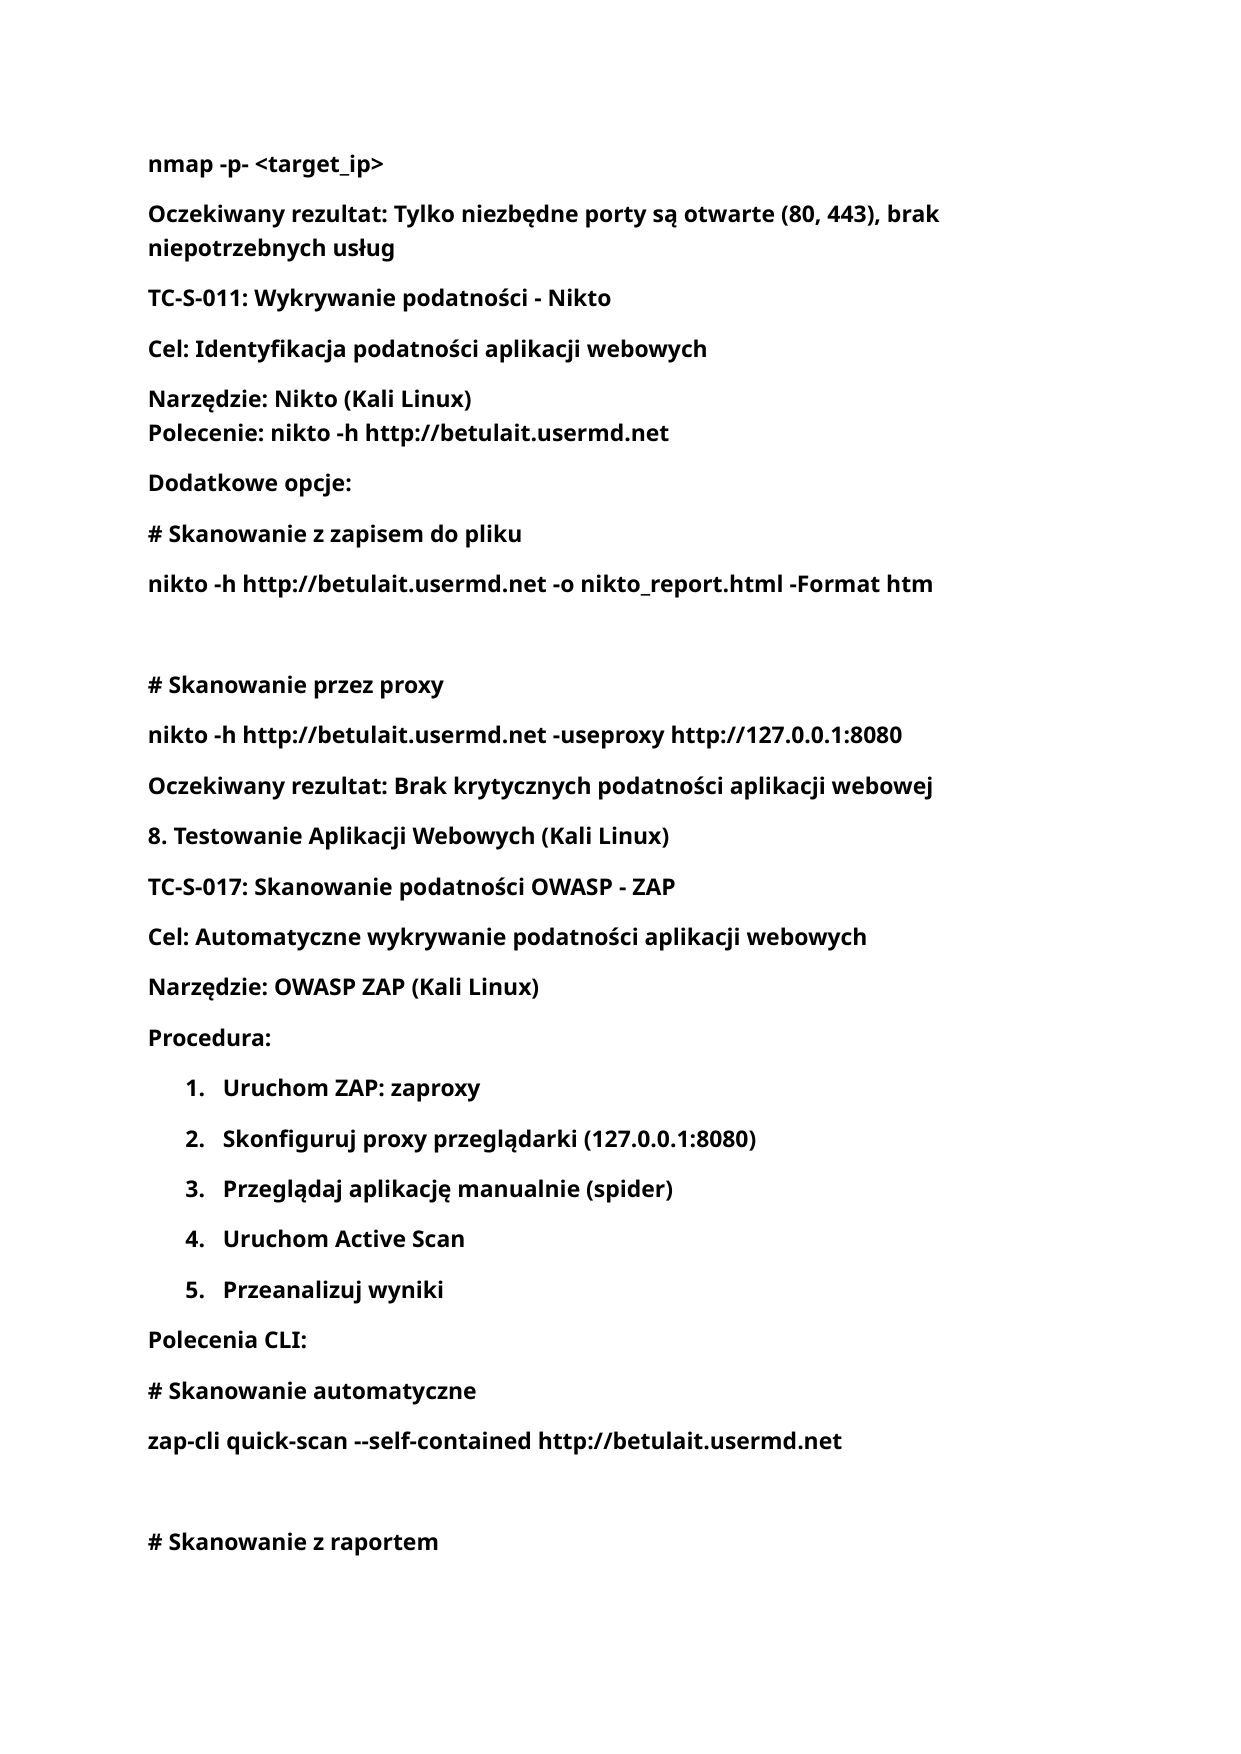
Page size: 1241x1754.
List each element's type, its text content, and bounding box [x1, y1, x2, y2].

text Cel: Identyfikacja podatności aplikacji webowych [148, 333, 1093, 364]
text nmap -p- <target_ip> [148, 148, 1093, 179]
text 8. Testowanie Aplikacji Webowych (Kali Linux) [148, 820, 1093, 851]
text Cel: Automatyczne wykrywanie podatności aplikacji webowych [148, 921, 1093, 952]
list Uruchom Active Scan [185, 1223, 1093, 1255]
text Oczekiwany rezultat: Brak krytycznych podatności aplikacji webowej [148, 770, 1093, 801]
text # Skanowanie z raportem [148, 1526, 1093, 1557]
text Polecenia CLI: [148, 1324, 1093, 1356]
text Procedura: [148, 1022, 1093, 1053]
text nikto -h http://betulait.usermd.net -o nikto_report.html -Format htm [148, 568, 1093, 599]
text Oczekiwany rezultat: Tylko niezbędne porty są otwarte (80, 443), brak niepotrzebnych usług [148, 198, 1093, 263]
text Narzędzie: Nikto (Kali Linux) Polecenie: nikto -h http://betulait.usermd.net [148, 383, 1093, 448]
text # Skanowanie automatyczne [148, 1375, 1093, 1406]
list Skonfiguruj proxy przeglądarki (127.0.0.1:8080) [185, 1123, 1093, 1154]
text TC-S-017: Skanowanie podatności OWASP - ZAP [148, 871, 1093, 902]
text # Skanowanie przez proxy [148, 669, 1093, 700]
text Dodatkowe opcje: [148, 467, 1093, 498]
list Przeanalizuj wyniki [185, 1274, 1093, 1305]
list Przeglądaj aplikację manualnie (spider) [185, 1173, 1093, 1204]
text TC-S-011: Wykrywanie podatności - Nikto [148, 282, 1093, 313]
text nikto -h http://betulait.usermd.net -useproxy http://127.0.0.1:8080 [148, 719, 1093, 751]
text # Skanowanie z zapisem do pliku [148, 518, 1093, 549]
text zap-cli quick-scan --self-contained http://betulait.usermd.net [148, 1425, 1093, 1456]
list Uruchom ZAP: zaproxy [185, 1072, 1093, 1103]
text Narzędzie: OWASP ZAP (Kali Linux) [148, 971, 1093, 1003]
